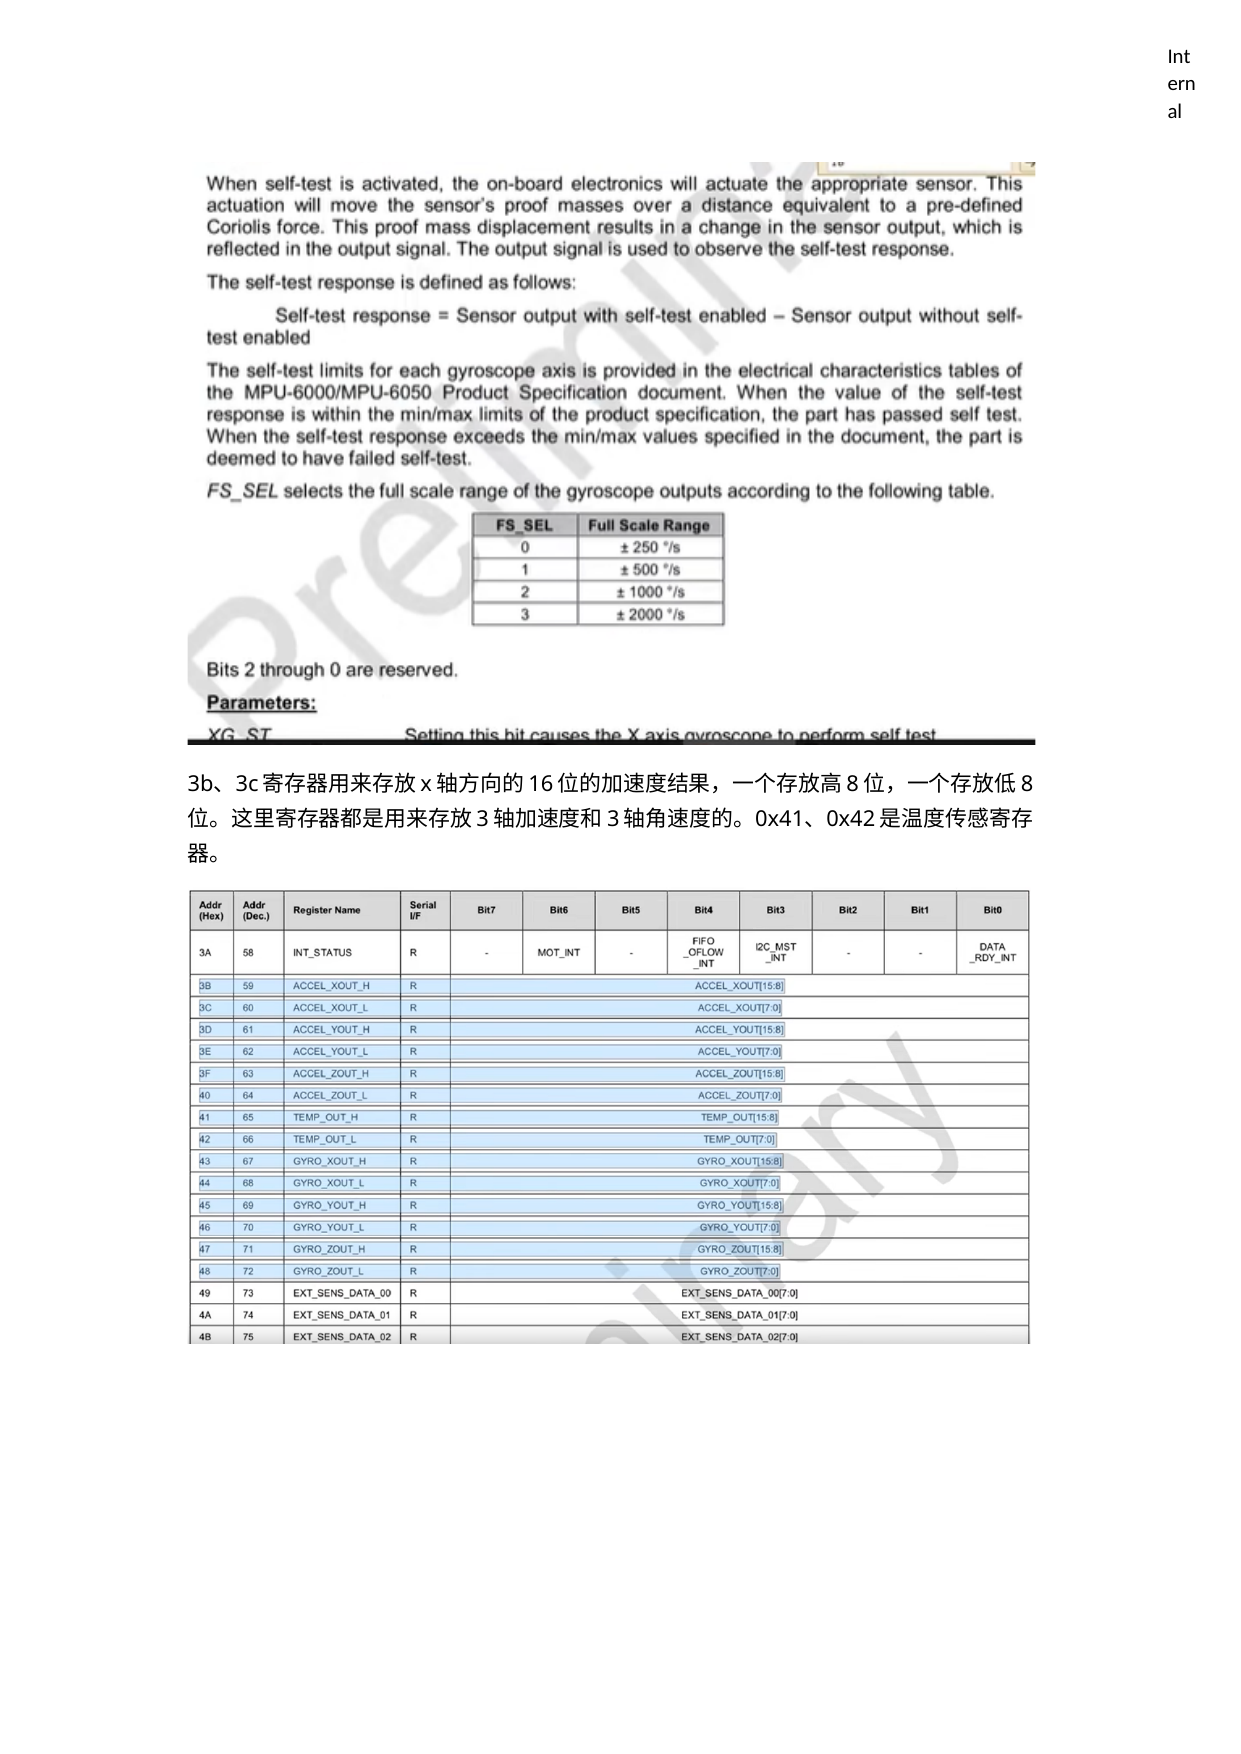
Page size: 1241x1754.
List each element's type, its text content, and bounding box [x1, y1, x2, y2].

picture [187, 162, 1036, 745]
text 3b、3c寄存器用来存放x轴方向的16位的加速度结果，一个存放高8位，一个存放低8位。这里寄存器都是用来存放3轴加速度和3轴角速度的。0x41、0x42是温度传感寄存器。 [187, 766, 1053, 868]
picture [187, 887, 1031, 1344]
